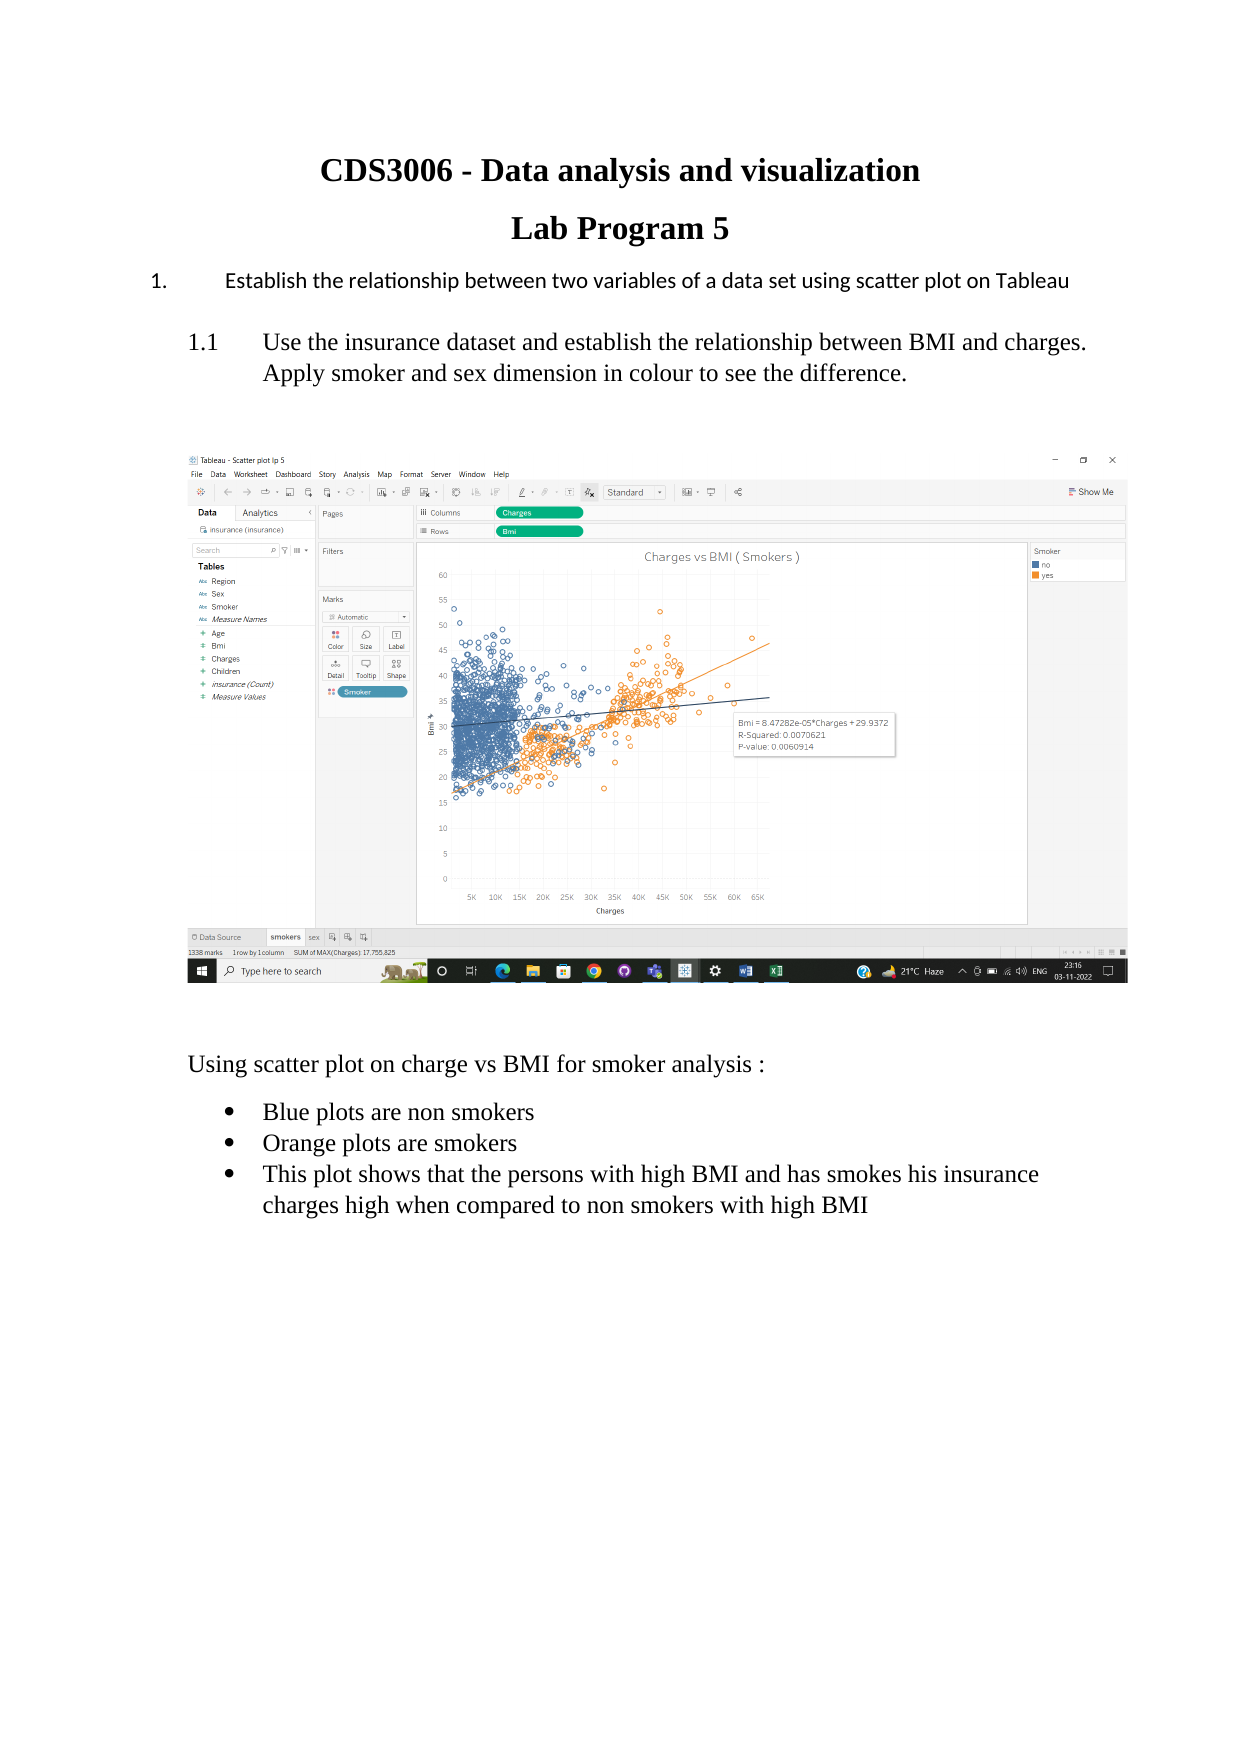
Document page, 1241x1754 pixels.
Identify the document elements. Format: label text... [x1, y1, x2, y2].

list Blue plots are non smokers [225, 1097, 1090, 1126]
list Use the insurance dataset and establish the relationship between BMI and charges. Apply smoker and sex dimension in colour to see the difference. [187, 327, 1090, 387]
list This plot shows that the persons with high BMI and has smokes his insurance charges high when compared to non smokers with high BMI [225, 1159, 1090, 1219]
list Establish the relationship between two variables of a data set using scatter plot on Tableau [150, 266, 1090, 294]
list Orange plots are smokers [225, 1128, 1090, 1157]
picture [187, 453, 1128, 983]
text Using scatter plot on charge vs BMI for smoker analysis : [187, 1049, 1090, 1078]
text CDS3006 - Data analysis and visualization [150, 150, 1090, 188]
text Lab Program 5 [150, 208, 1090, 246]
